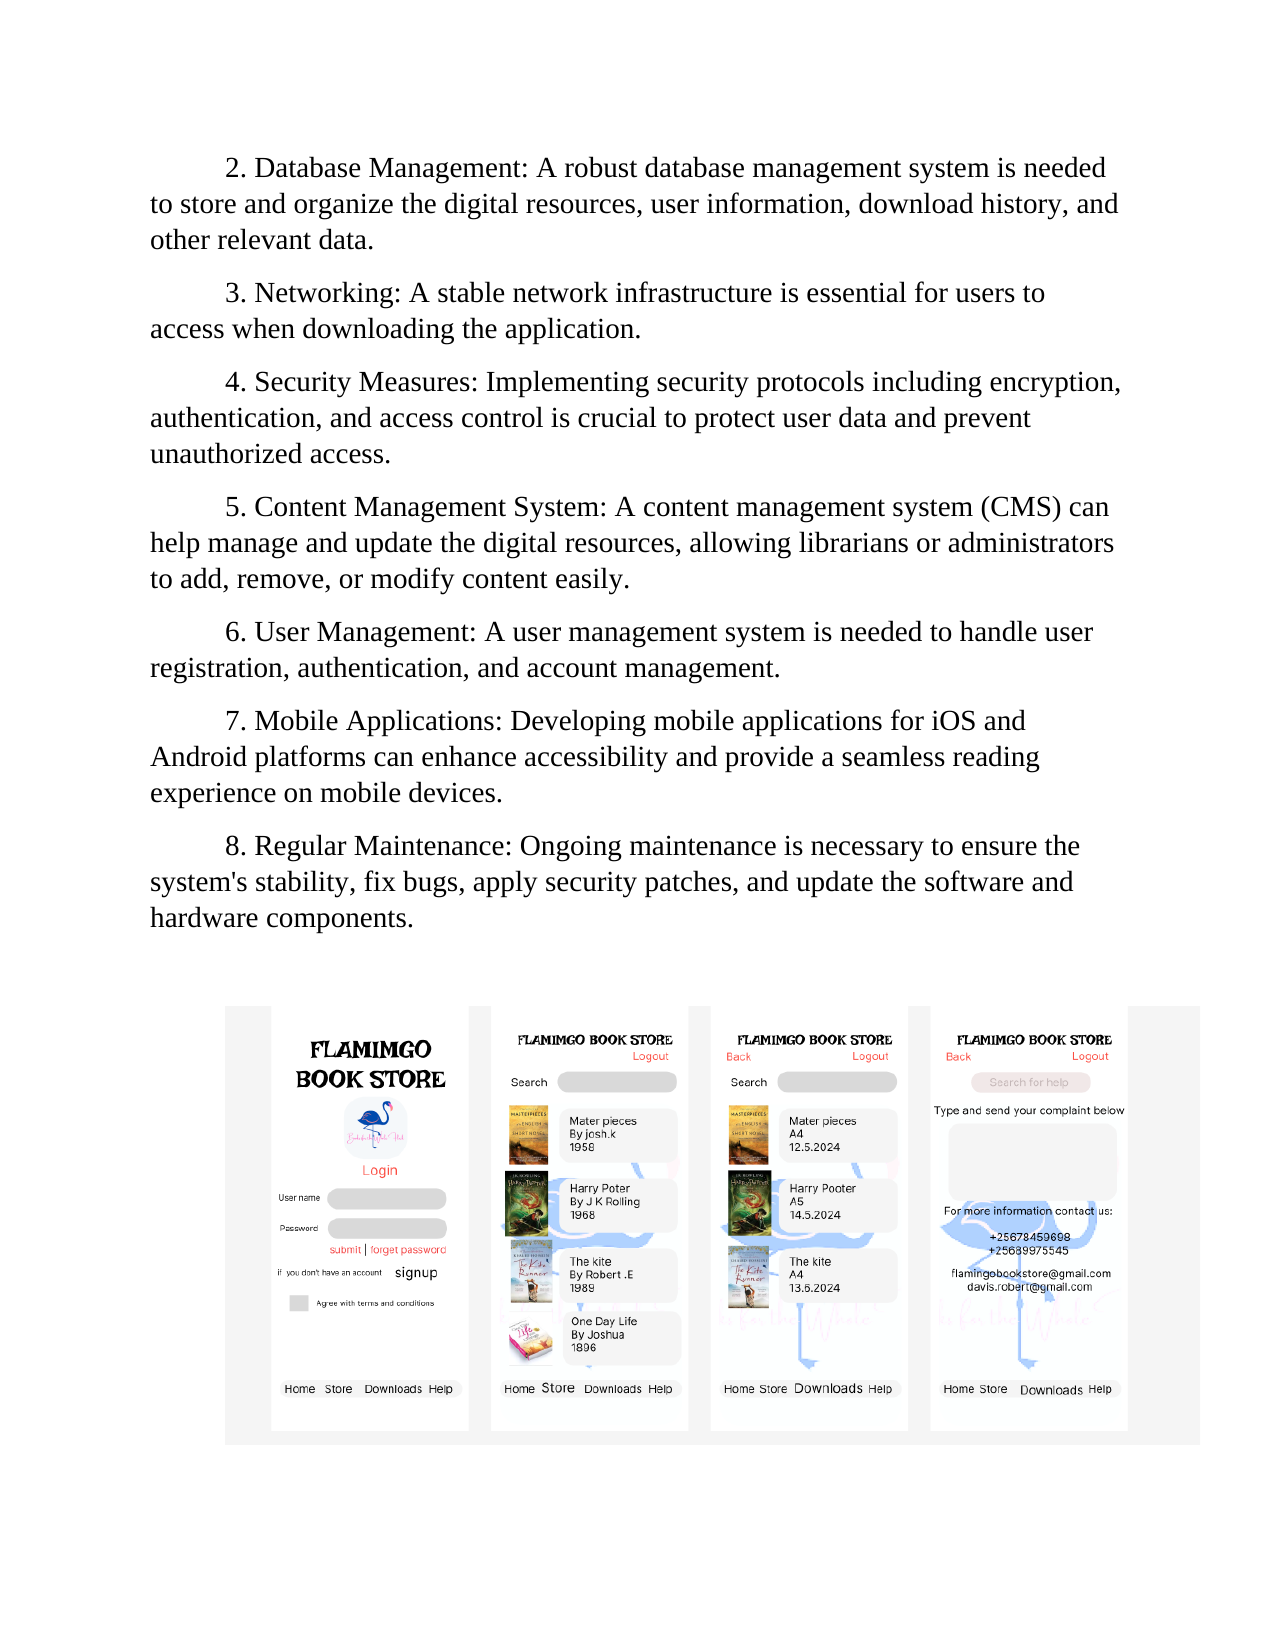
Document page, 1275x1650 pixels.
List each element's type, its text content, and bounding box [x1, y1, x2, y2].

text 3. Networking: A stable network infrastructure is essential for users to access when downloading the application. [150, 275, 1125, 345]
text 8. Regular Maintenance: Ongoing maintenance is necessary to ensure the system's stability, fix bugs, apply security patches, and update the software and hardware components. [150, 828, 1125, 934]
text 2. Database Management: A robust database management system is needed to store and organize the digital resources, user information, download history, and other relevant data. [150, 150, 1125, 256]
text 5. Content Management System: A content management system (CMS) can help manage and update the digital resources, allowing librarians or administrators to add, remove, or modify content easily. [150, 489, 1125, 595]
picture [225, 1006, 1200, 1445]
text 6. User Management: A user management system is needed to handle user registration, authentication, and account management. [150, 614, 1125, 684]
text 7. Mobile Applications: Developing mobile applications for iOS and Android platforms can enhance accessibility and provide a seamless reading experience on mobile devices. [150, 703, 1125, 809]
text 4. Security Measures: Implementing security protocols including encryption, authentication, and access control is crucial to protect user data and prevent unauthorized access. [150, 364, 1125, 470]
